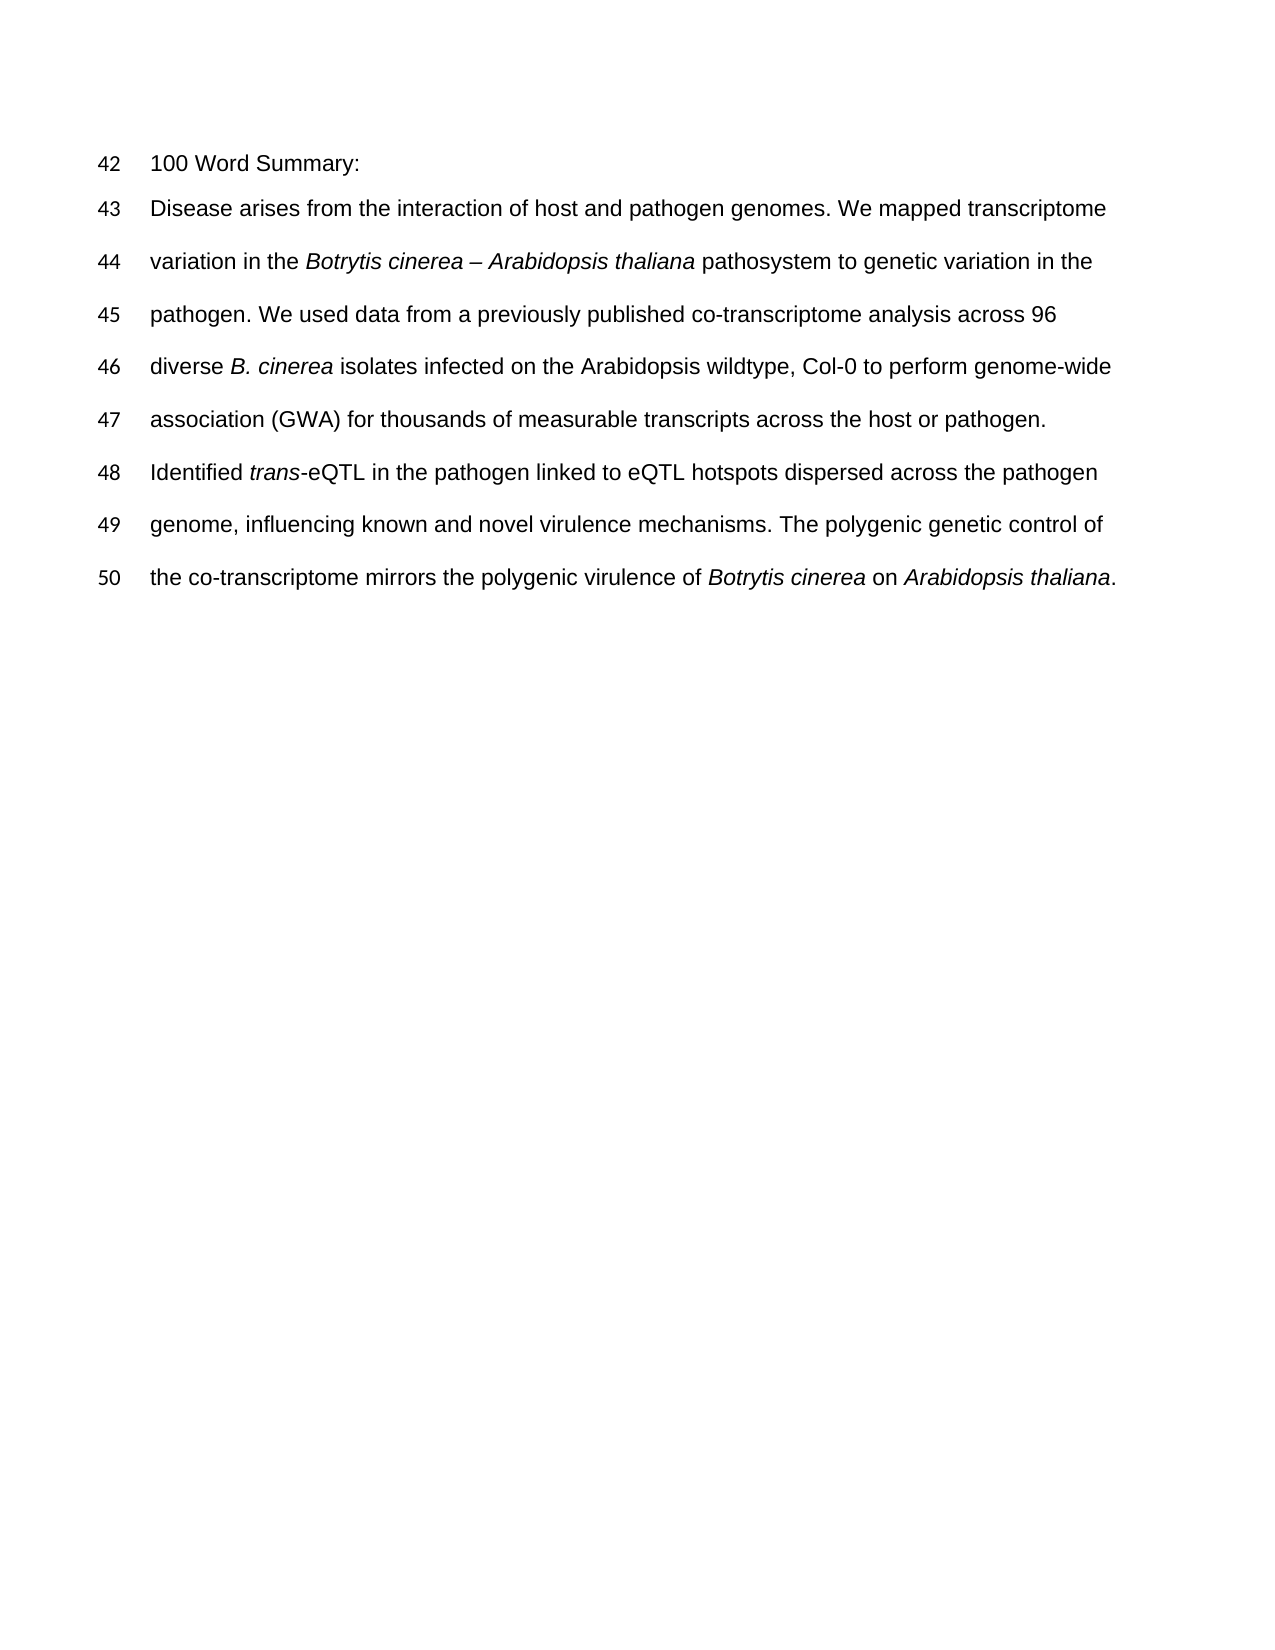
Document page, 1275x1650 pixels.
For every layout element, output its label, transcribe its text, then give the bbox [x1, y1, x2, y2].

text Disease arises from the interaction of host and pathogen genomes. We mapped transcriptome variation in the Botrytis cinerea – Arabidopsis thaliana pathosystem to genetic variation in the pathogen. We co-transcriptome across 96 diverse B. cinerea isolates infected on the Arabidopsis wildtype, Col-0 perform genome-wide association (GWA) for thousands of measurable transcripts across the host or pathogen. dentified trans-eQTL in the pathogen eQTL hotspots dispersed across the pathogen genome, known and novel virulence mechanisms. The polygenic genetic control of the co-transcriptome mirrors the polygenic virulence of Botrytis cinerea on Arabidopsis thaliana. [150, 195, 1125, 590]
text 100 Word Summary: [150, 150, 1125, 176]
